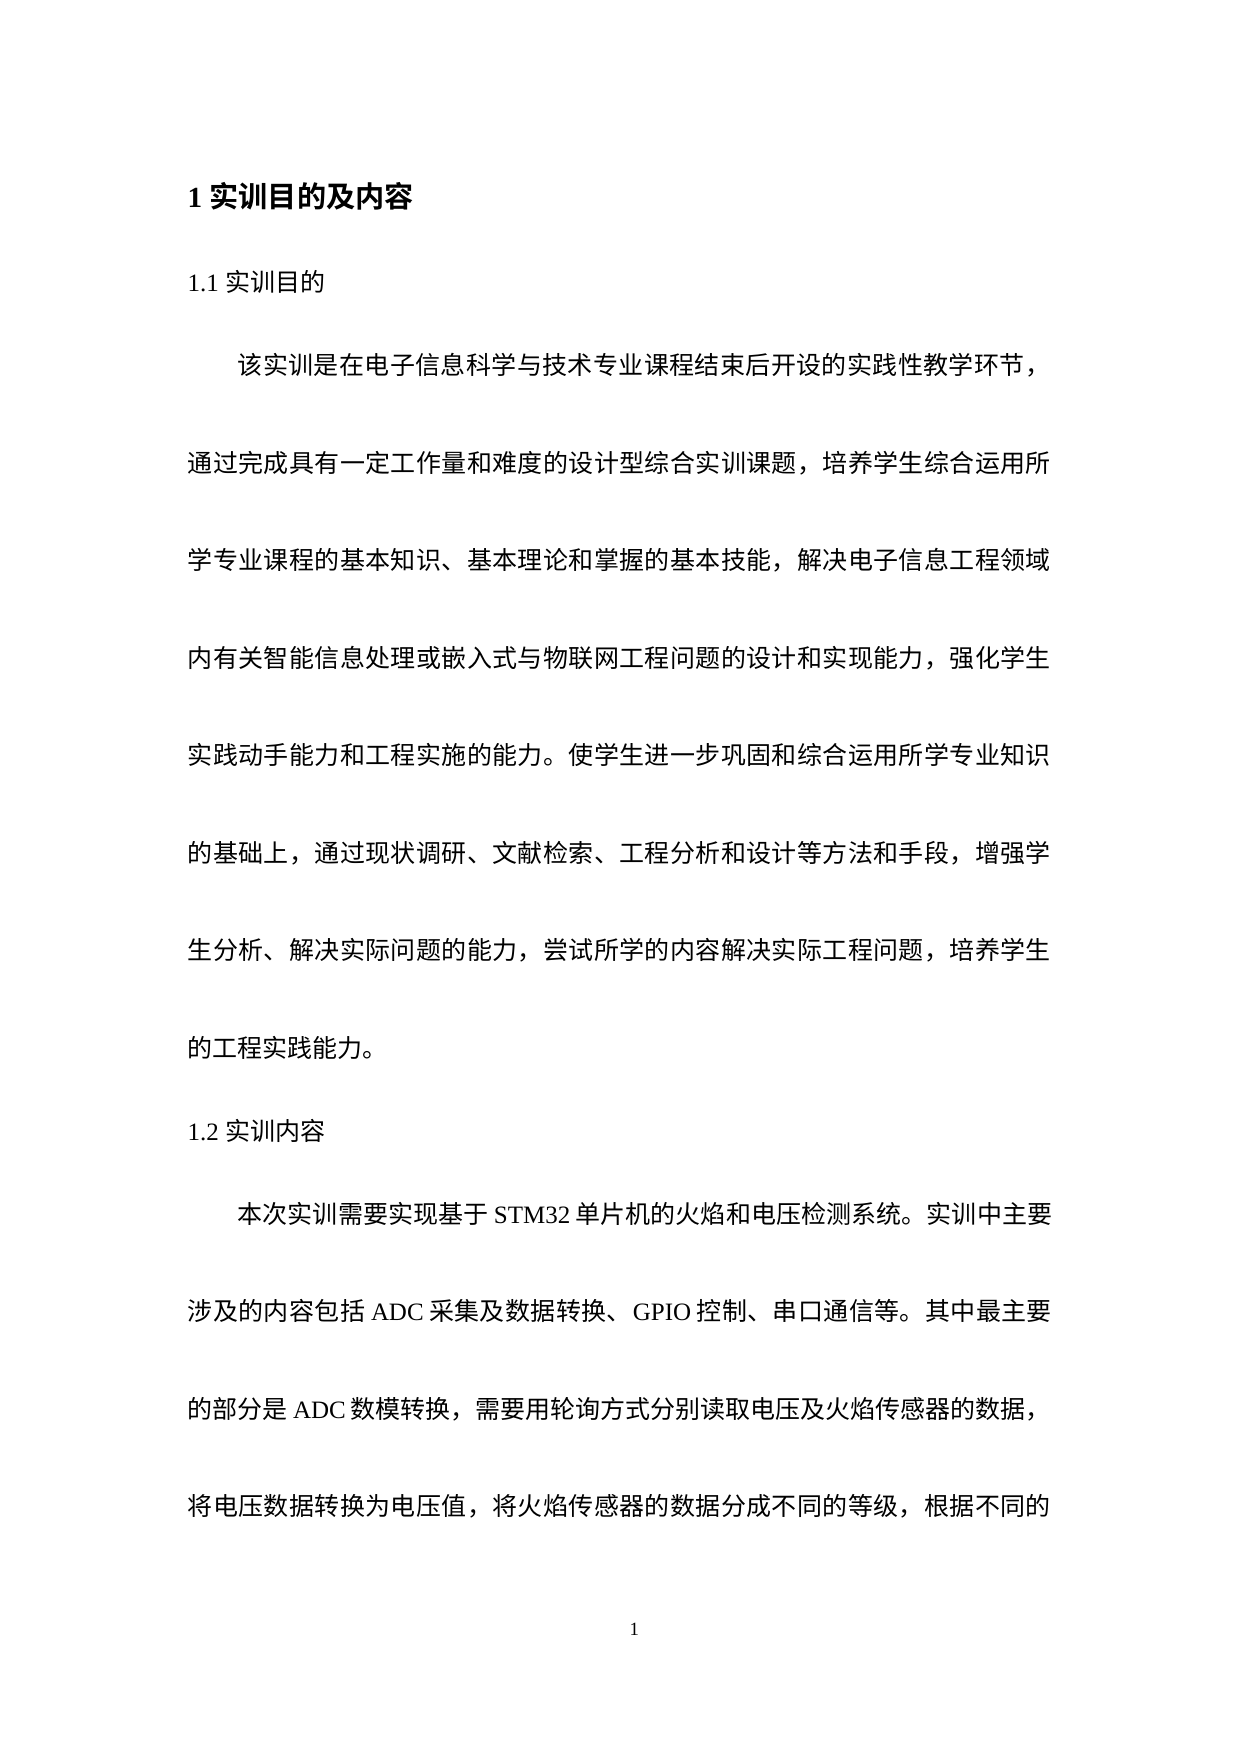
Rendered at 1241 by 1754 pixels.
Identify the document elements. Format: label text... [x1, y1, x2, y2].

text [187, 1180, 1053, 1537]
text 1.1 实训目的 [187, 248, 1053, 313]
text 该实训是在电子信息科学与技术专业课程结束后开设的实践性教学环节，通过完成具有一定工作量和难度的设计型综合实训课题，培养学生综合运用所学专业课程的基本知识、基本理论和掌握的基本技能，解决电子信息工程领域内有关智能信息处理或嵌入式与物联网工程问题的设计和实现能力，强化学生实践动手能力和工程实施的能力。使学生进一步巩固和综合运用所学专业知识的基础上，通过现状调研、文献检索、工程分析和设计等方法和手段，增强学生分析、解决实际问题的能力，尝试所学的内容解决实际工程问题，培养学生的工程实践能力。 [187, 331, 1053, 1079]
text 1.2 实训内容 [187, 1097, 1053, 1162]
subtitle 1 实训目的及内容 [187, 162, 1053, 227]
